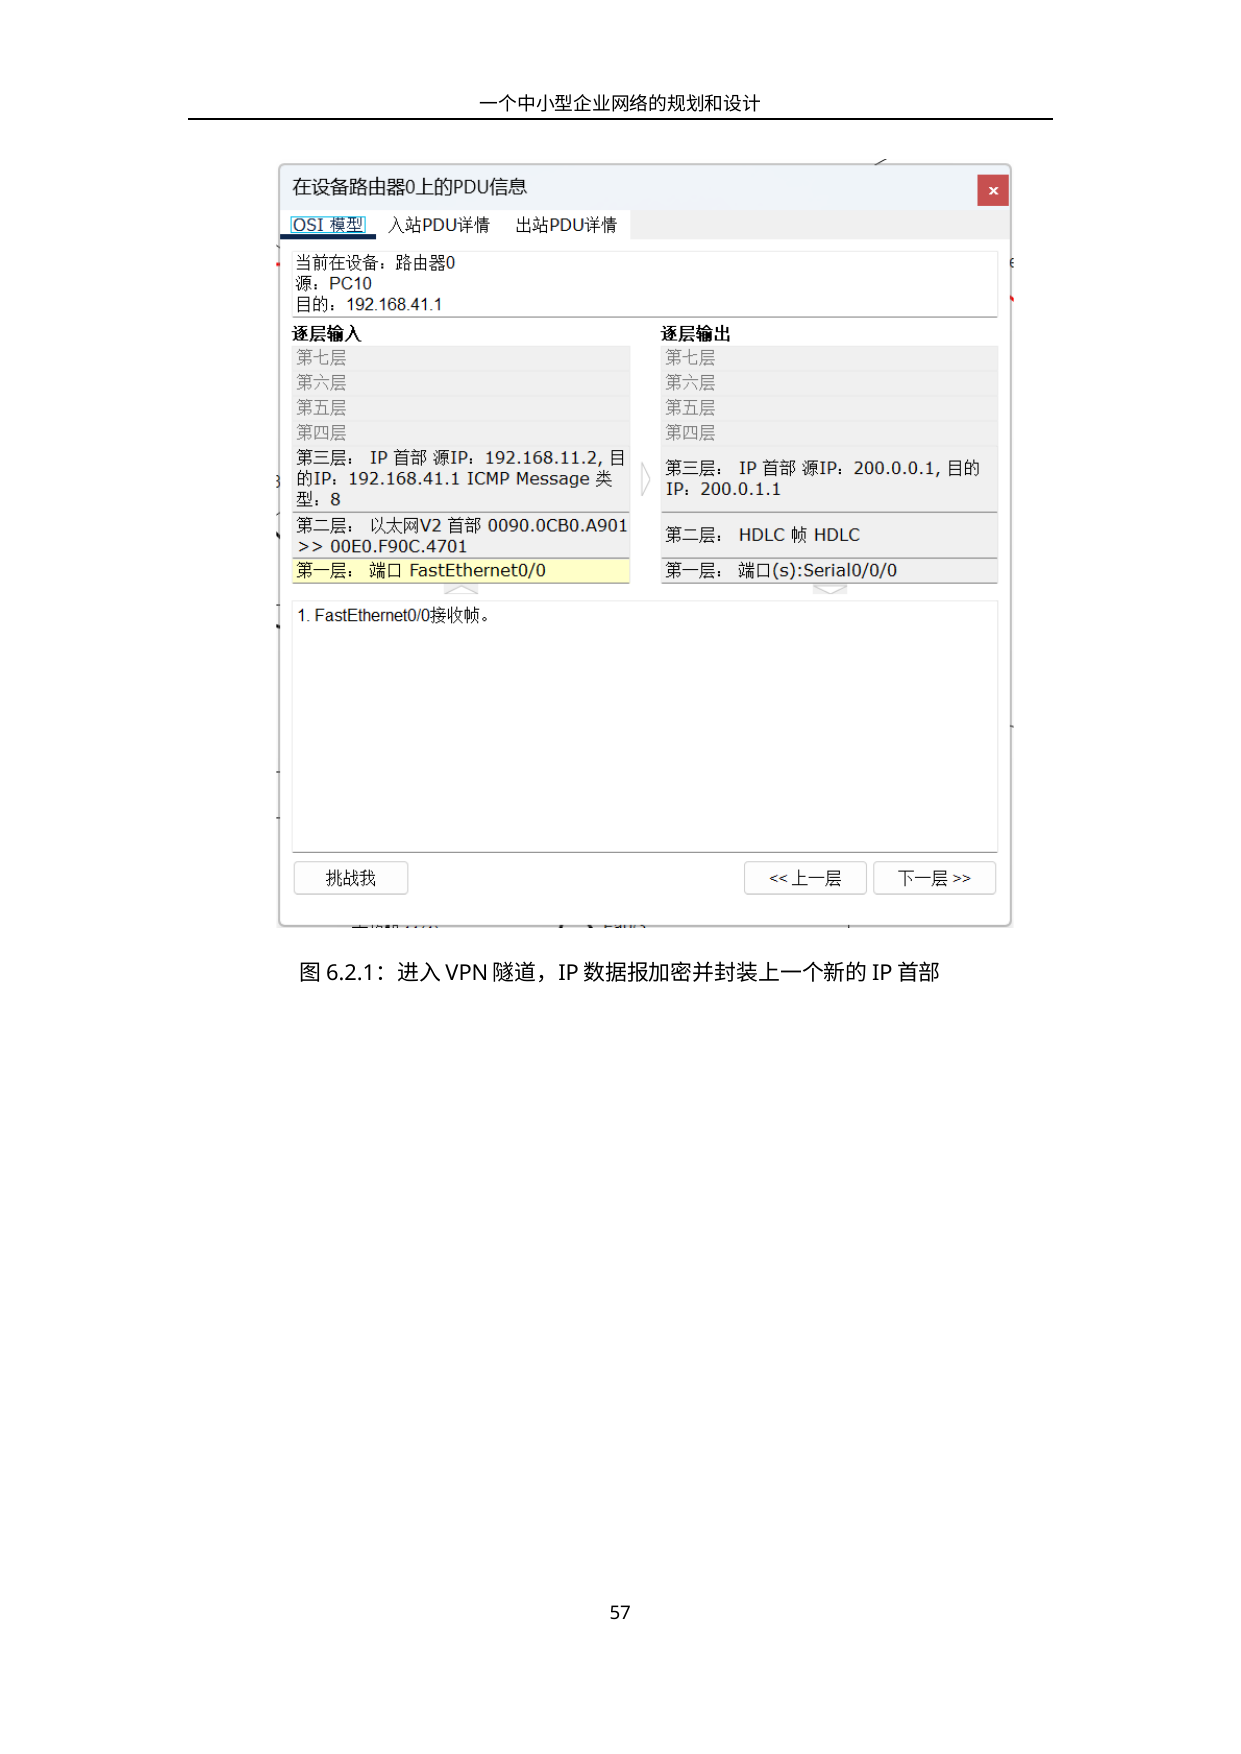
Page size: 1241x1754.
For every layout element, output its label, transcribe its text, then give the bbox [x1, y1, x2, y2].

picture [276, 159, 1014, 928]
text 图6.2.1：进入VPN隧道，IP数据报加密并封装上一个新的IP首部 [187, 955, 1053, 987]
